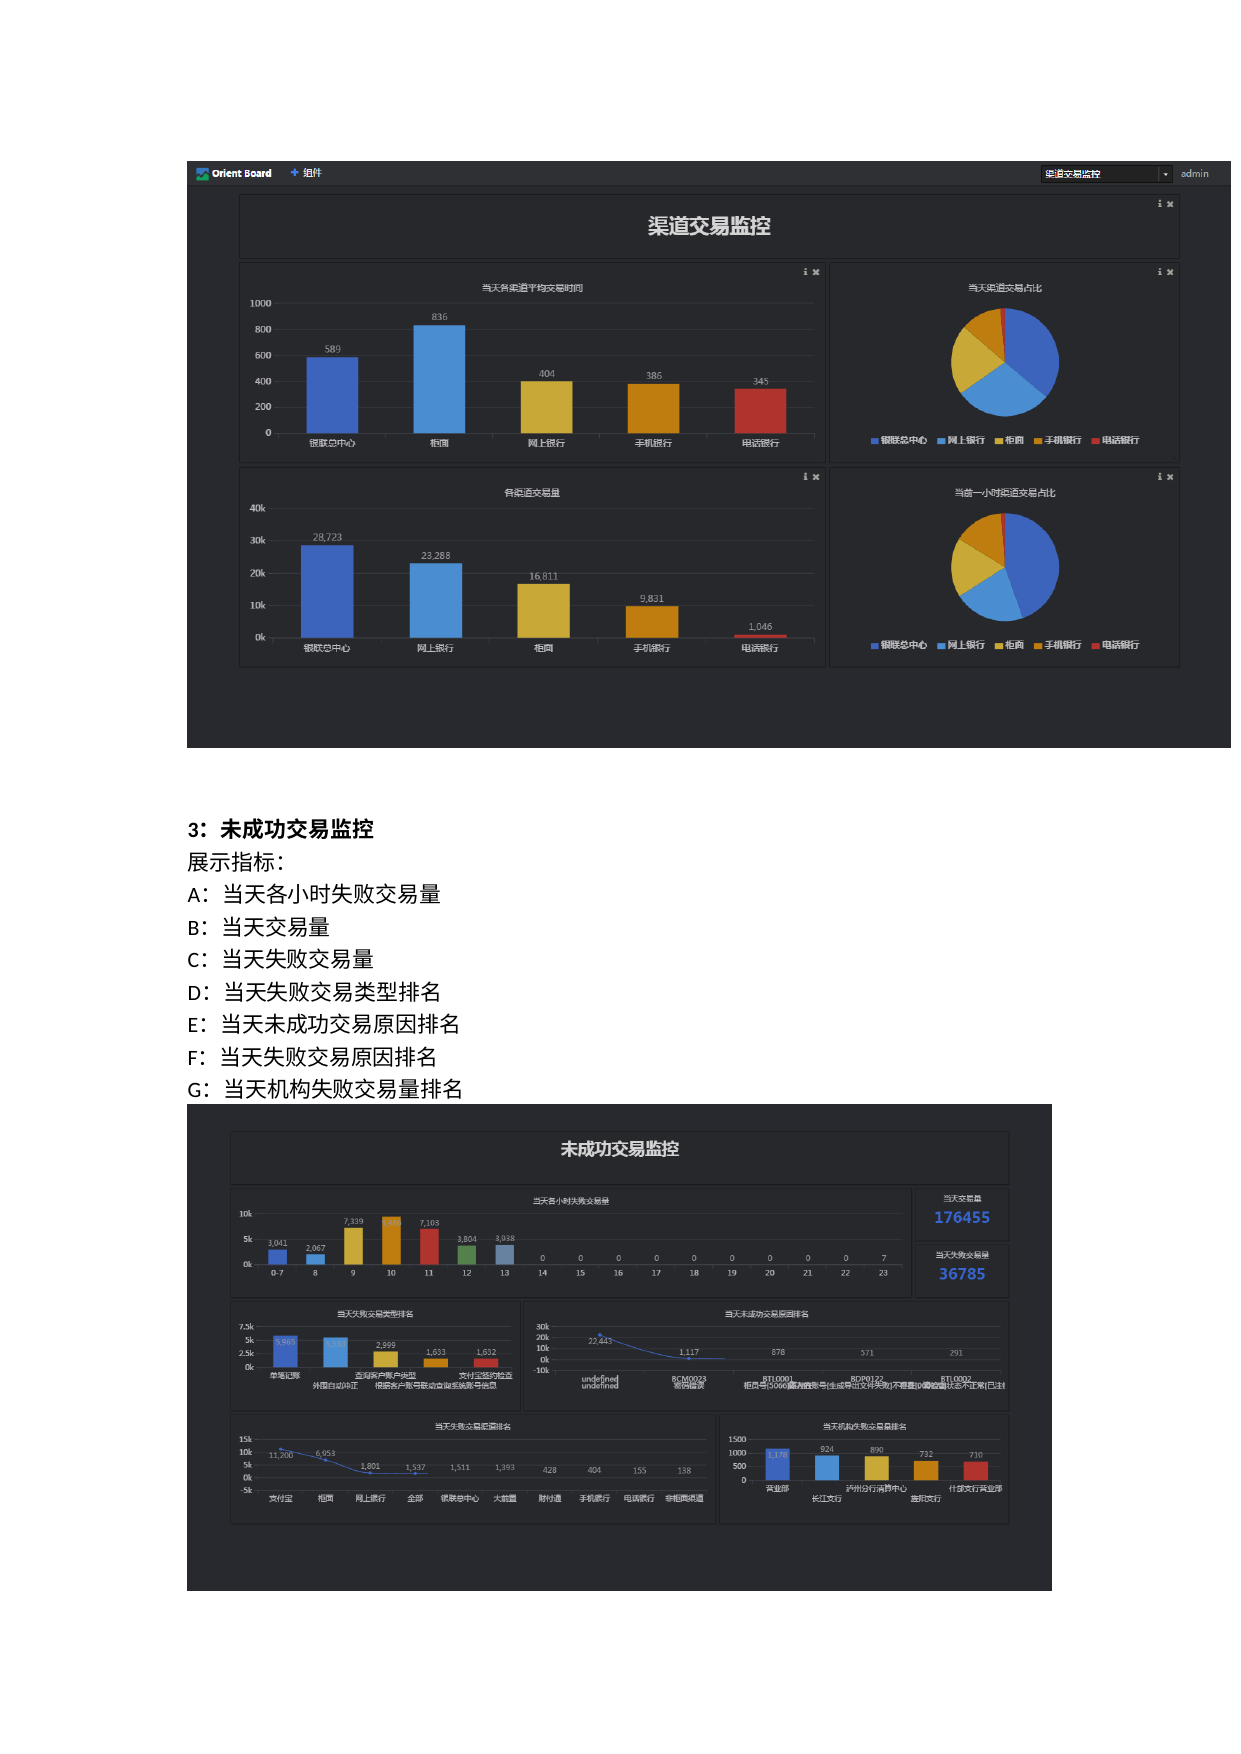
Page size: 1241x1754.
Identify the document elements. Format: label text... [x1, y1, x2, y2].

text G：当天机构失败交易量排名 [187, 1072, 1053, 1104]
text B：当天交易量 [187, 909, 1053, 942]
text C：当天失败交易量 [187, 942, 1053, 974]
text A：当天各小时失败交易量 [187, 877, 1053, 909]
picture [187, 161, 1231, 748]
picture [187, 1104, 1052, 1591]
text F：当天失败交易原因排名 [187, 1039, 1053, 1072]
text 3：未成功交易监控 [187, 812, 1053, 844]
text E：当天未成功交易原因排名 [187, 1007, 1053, 1039]
text 展示指标： [187, 844, 1053, 877]
text D：当天失败交易类型排名 [187, 974, 1053, 1007]
